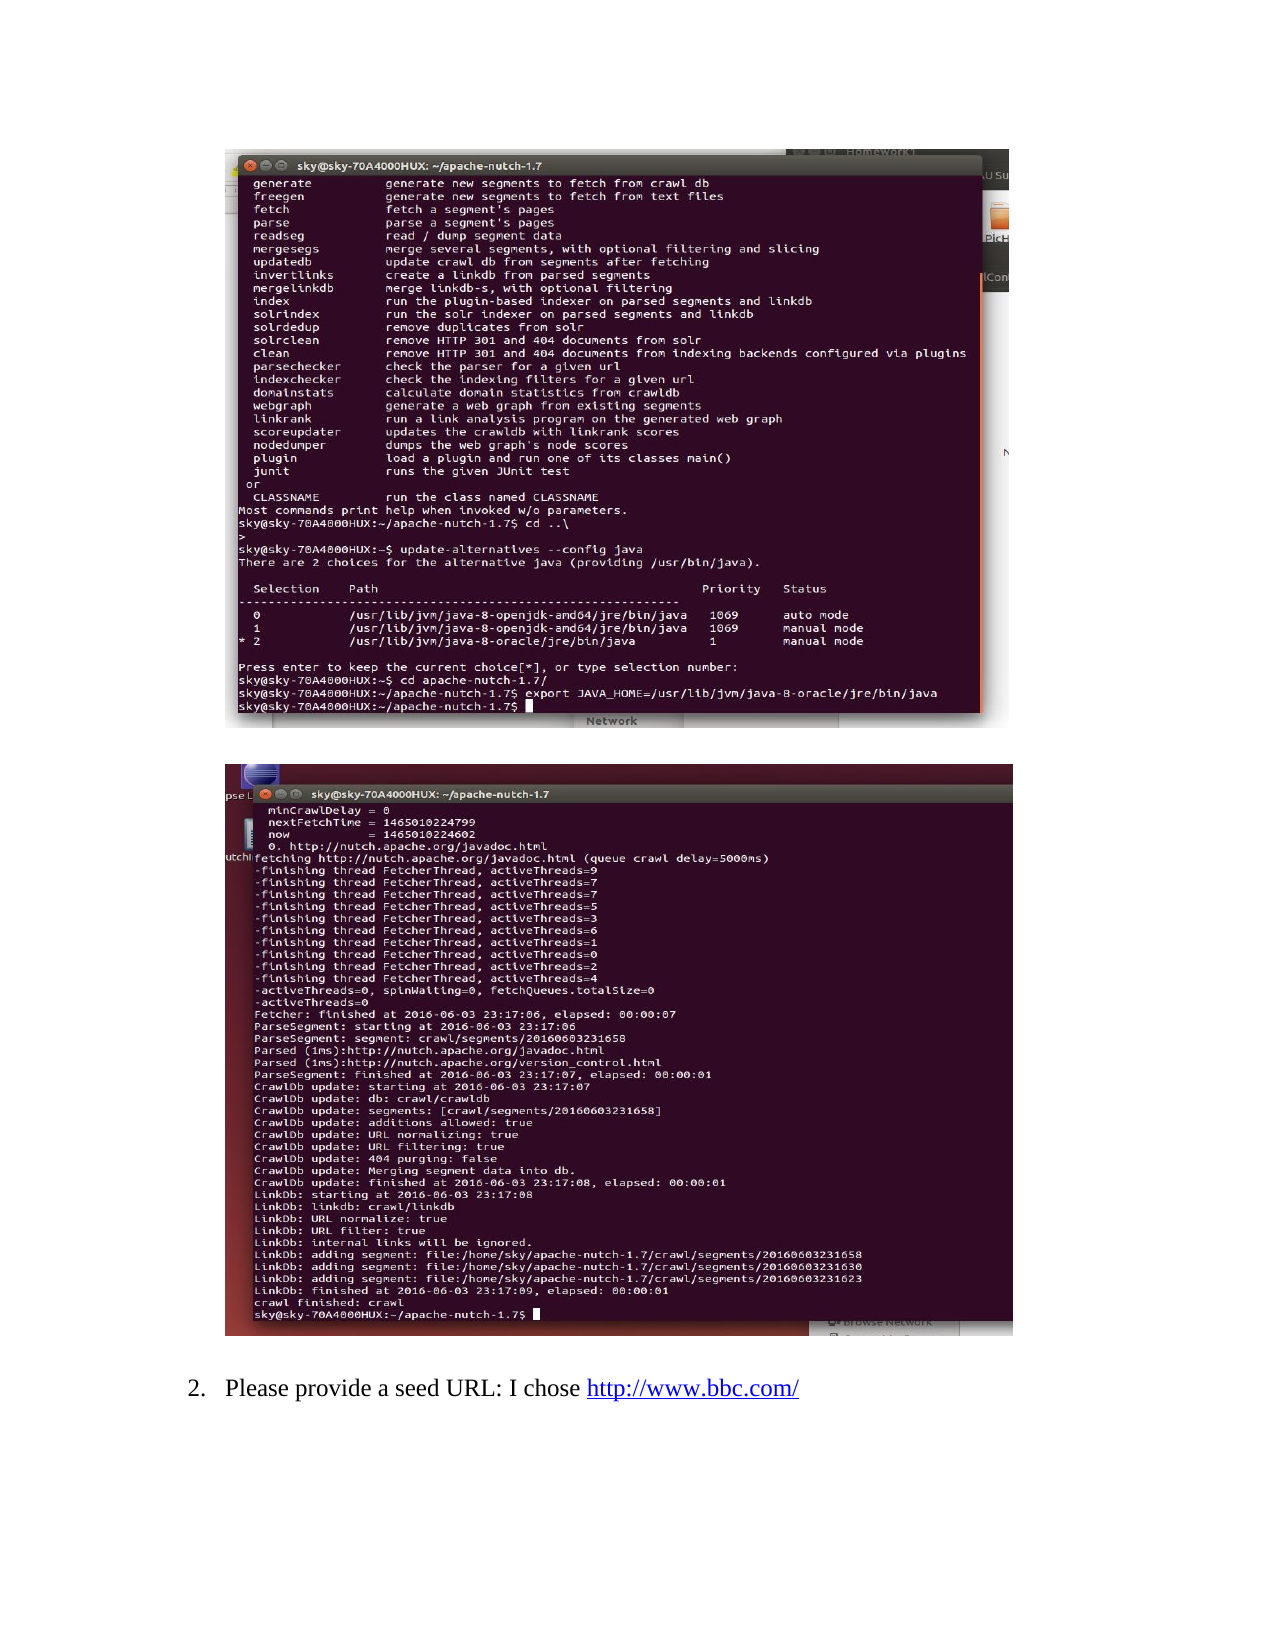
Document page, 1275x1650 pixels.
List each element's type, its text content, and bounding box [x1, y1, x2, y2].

picture [225, 149, 1009, 728]
list Please provide a seed URL: I chose http://www.bbc.com/ [187, 1373, 1125, 1402]
picture [225, 764, 1013, 1336]
